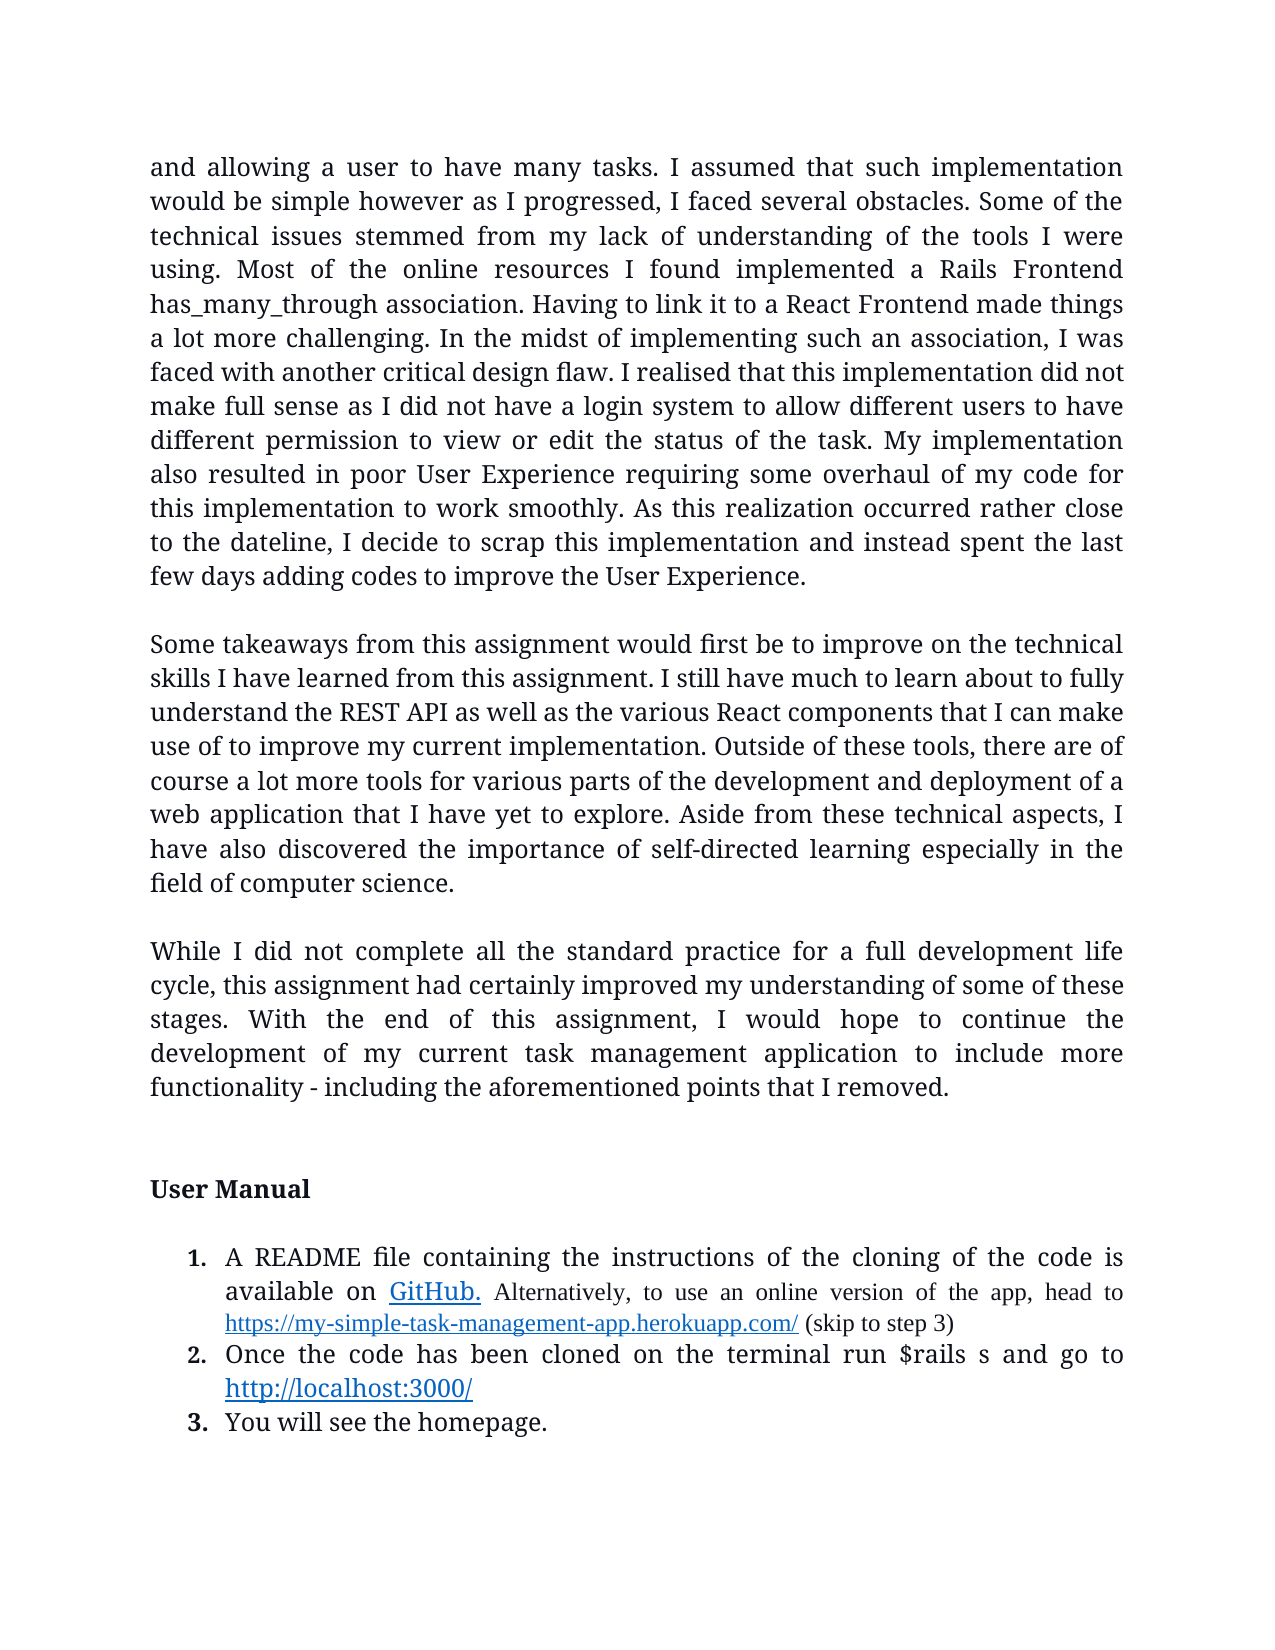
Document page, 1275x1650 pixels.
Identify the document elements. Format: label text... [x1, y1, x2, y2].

list A README file containing the instructions of the cloning of the code is available on GitHub. Alternatively, to use an online version of the app, head to https://my-simple-task-management-app.herokuapp.com/ (skip to step 3) [187, 1240, 1125, 1337]
text While I did not complete all the standard practice for a full development life cycle, this assignment had certainly improved my understanding of some of these stages. With the end of this assignment, I would hope to continue the development of my current task management application to include more functionality - including the aforementioned points that I removed. [150, 933, 1125, 1104]
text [150, 150, 1125, 593]
list Once the code has been cloned on the terminal run $rails s and go to http://localhost:3000/ [187, 1337, 1125, 1405]
text Some takeaways from this assignment would first be to improve on the technical skills I have learned from this assignment. I still have much to learn about to fully understand the REST API as well as the various React components that I can make use of to improve my current implementation. Outside of these tools, there are of course a lot more tools for various parts of the development and deployment of a web application that I have yet to explore. Aside from these technical aspects, I have also discovered the importance of self-directed learning especially in the field of computer science. [150, 627, 1125, 899]
list You will see the homepage. [187, 1405, 1125, 1439]
text User Manual [150, 1172, 1125, 1206]
